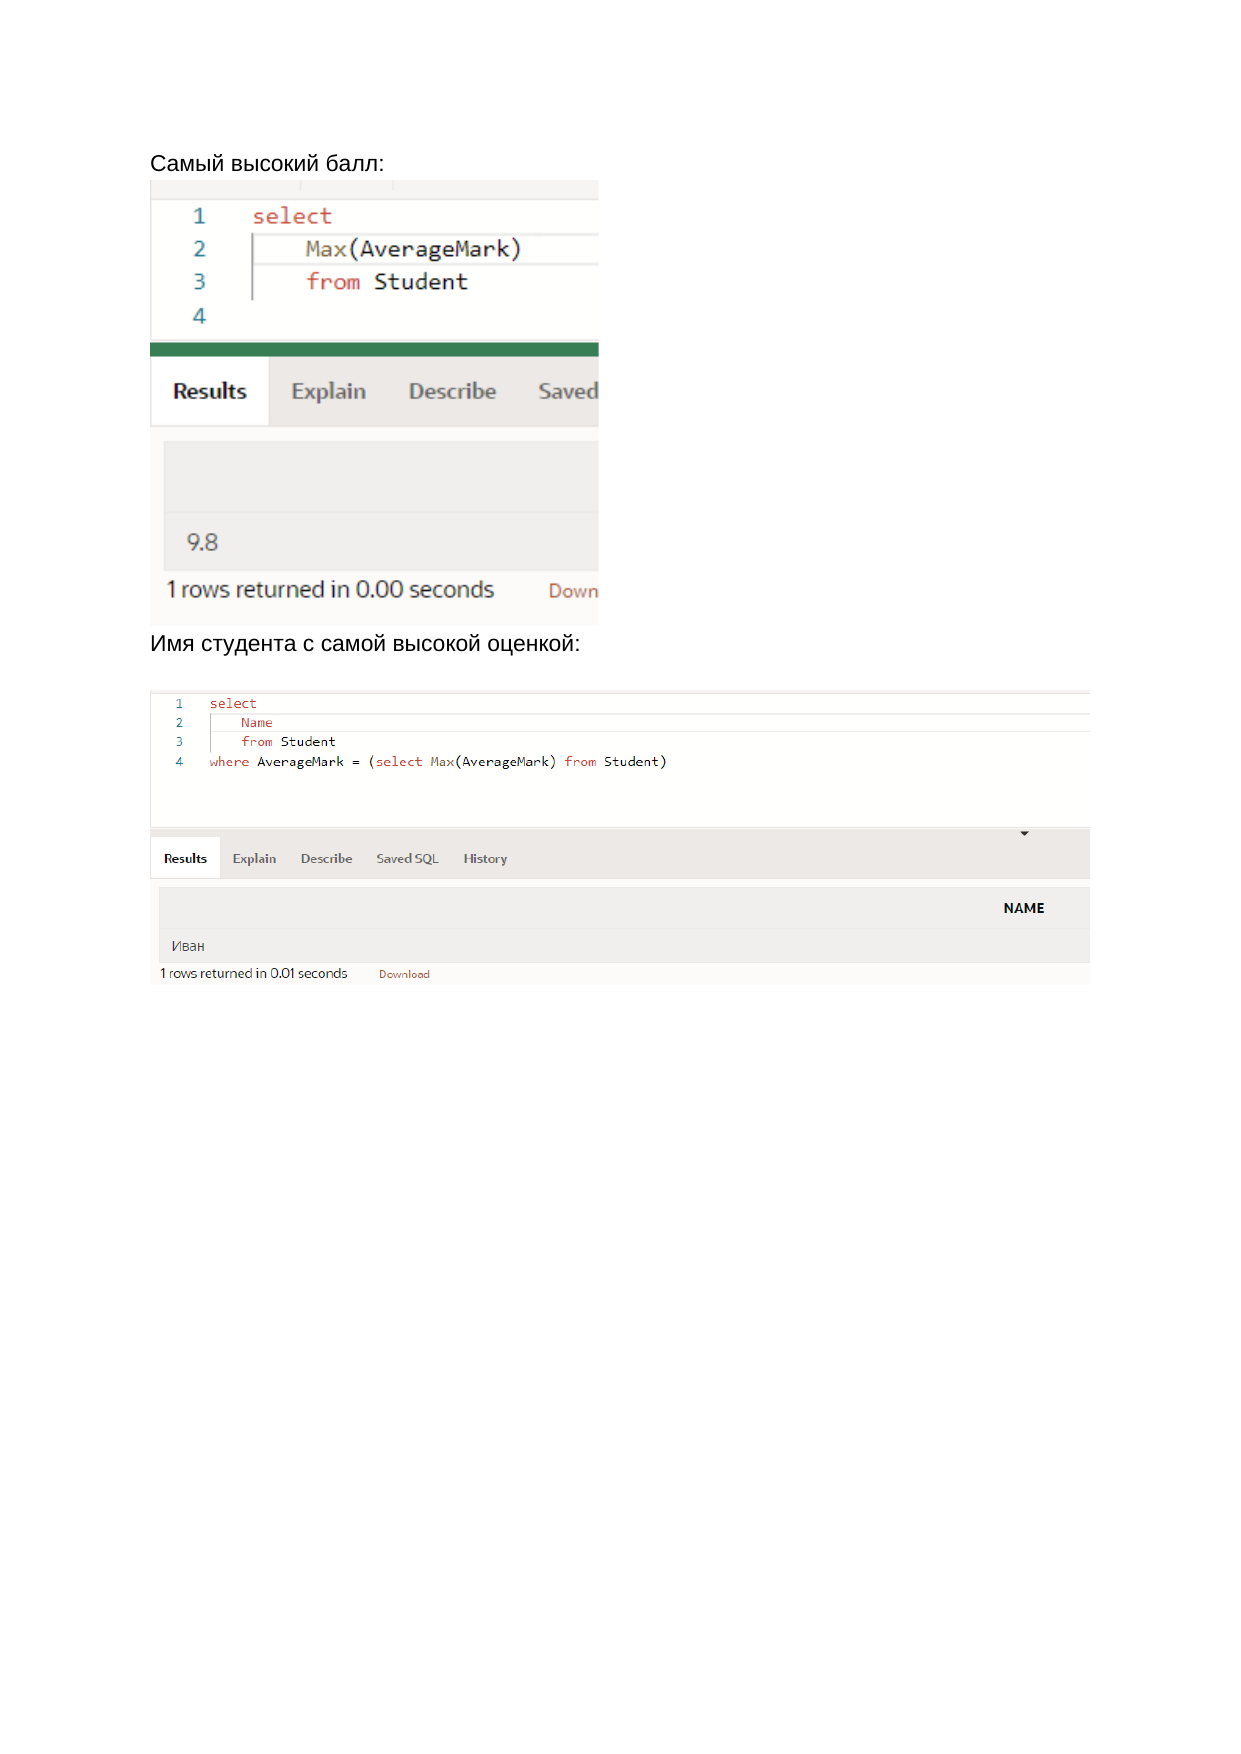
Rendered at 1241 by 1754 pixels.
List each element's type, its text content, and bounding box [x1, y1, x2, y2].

text Самый высокий балл: [150, 150, 1090, 176]
text Имя студента с самой высокой оценкой: [150, 629, 1090, 656]
picture [150, 180, 599, 626]
picture [150, 690, 1091, 985]
